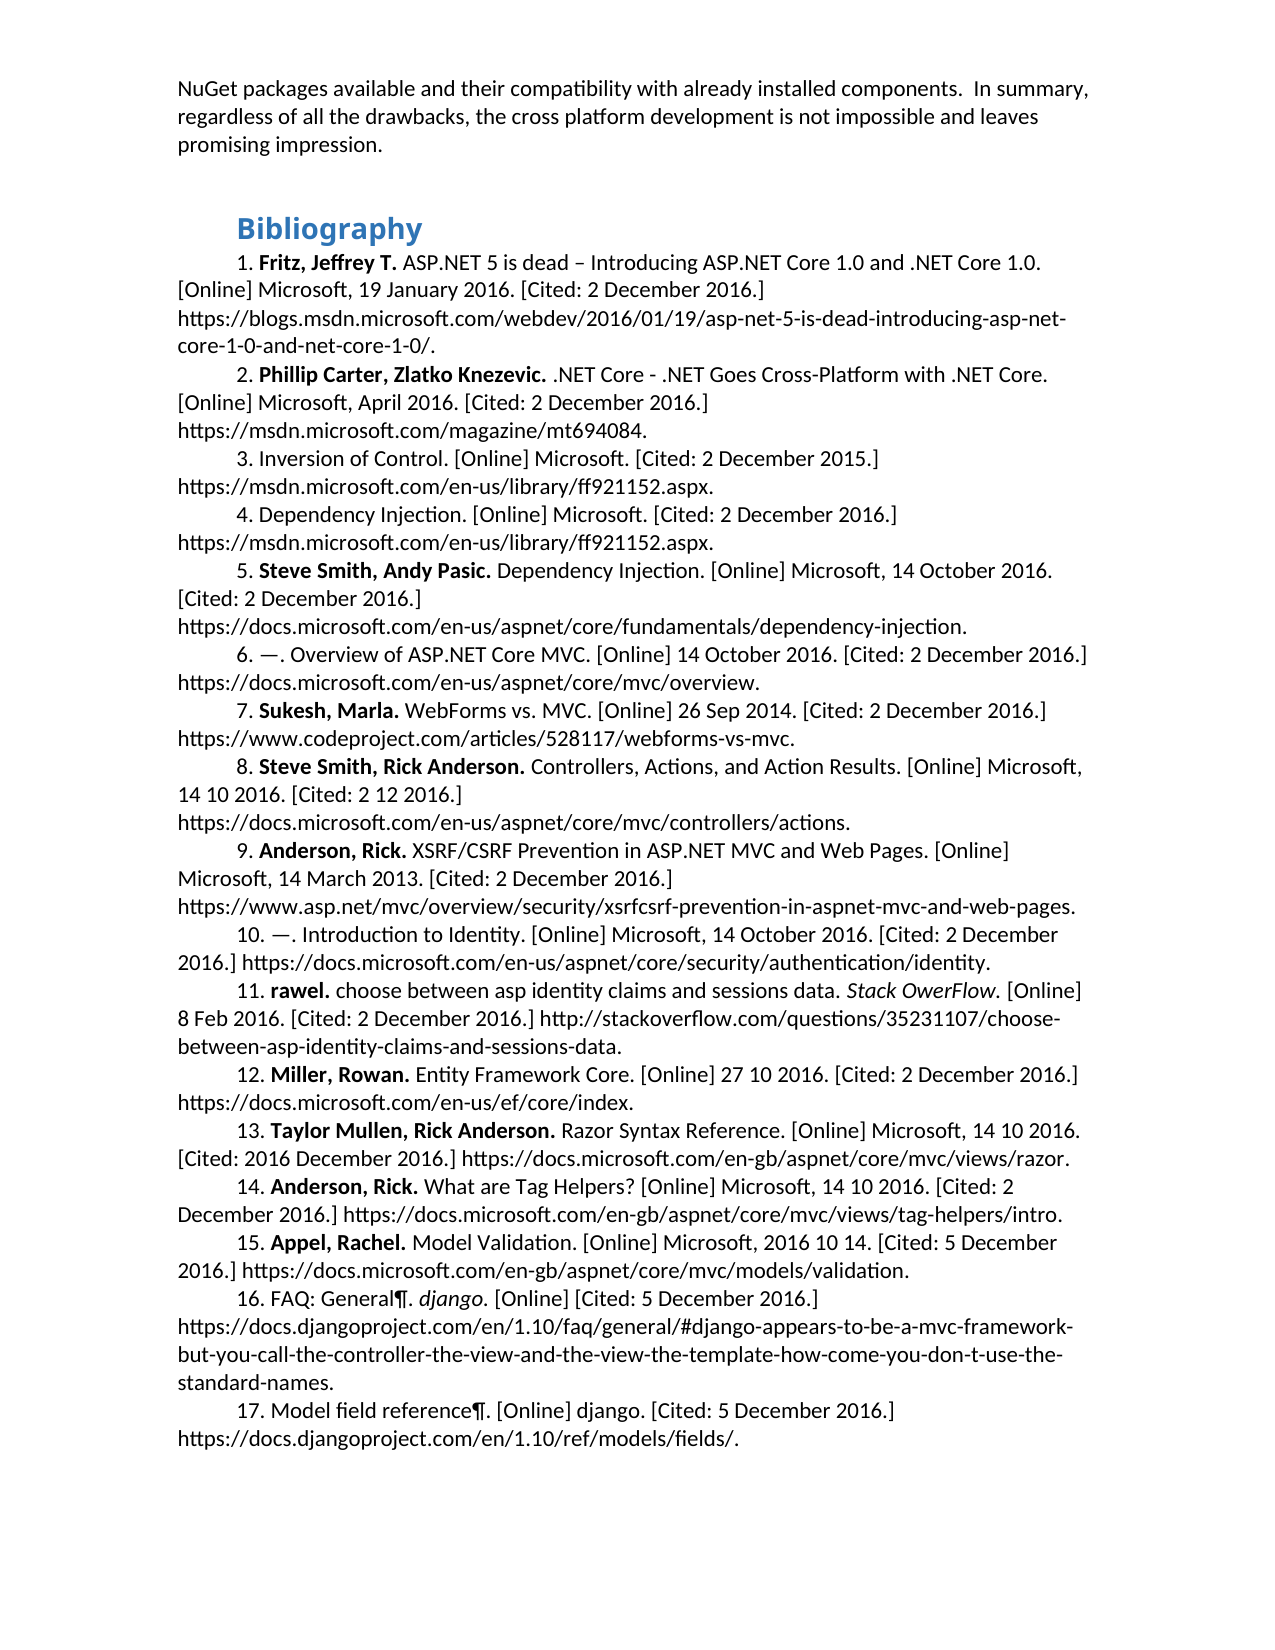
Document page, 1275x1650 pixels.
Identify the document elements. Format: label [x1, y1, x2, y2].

text [177, 74, 1098, 158]
